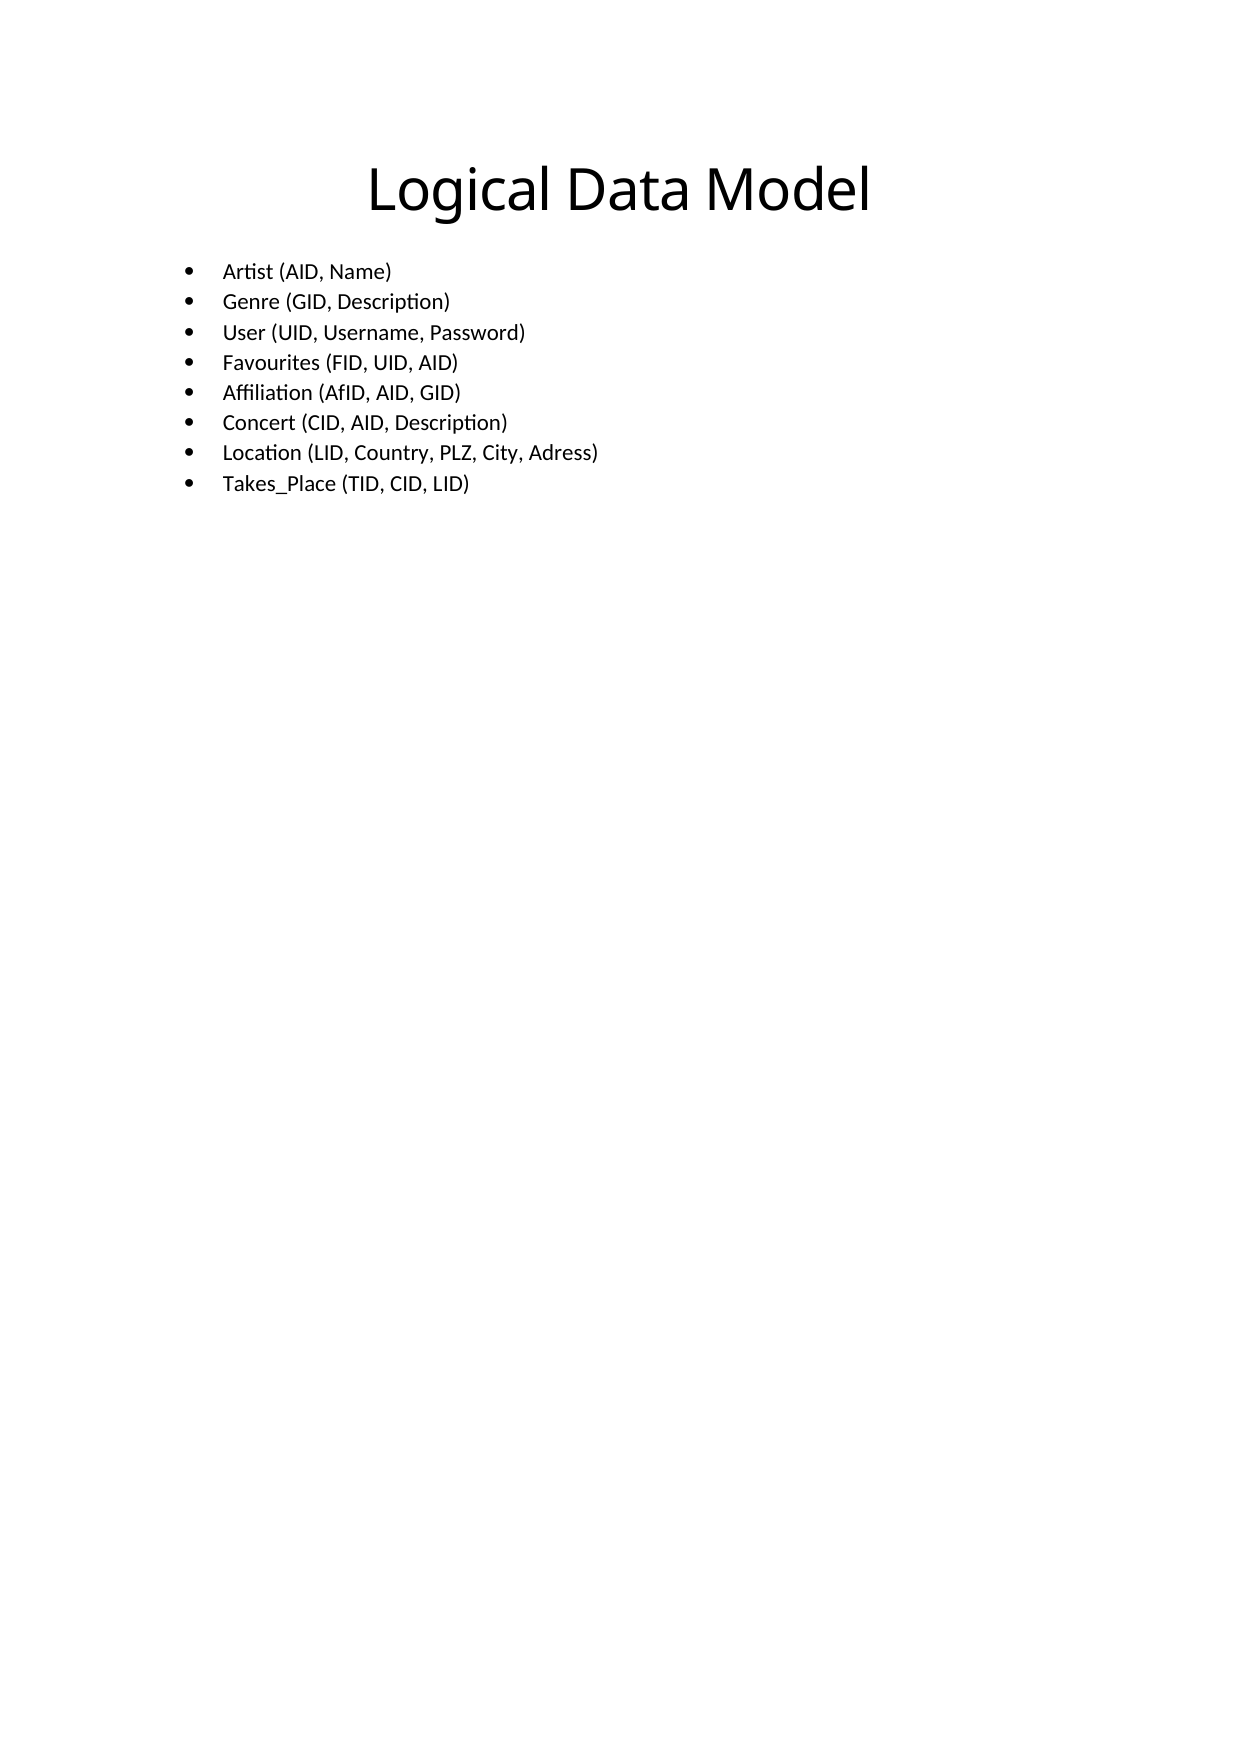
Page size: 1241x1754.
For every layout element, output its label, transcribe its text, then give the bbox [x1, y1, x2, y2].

list Favourites (FID, UID, AID) [185, 348, 1093, 376]
list Takes_Place (TID, CID, LID) [185, 469, 1093, 497]
list Location (LID, Country, PLZ, City, Adress) [185, 438, 1093, 467]
list Affiliation (AfID, AID, GID) [185, 378, 1093, 406]
title Logical Data Model [148, 148, 1093, 227]
list User (UID, Username, Password) [185, 318, 1093, 346]
list Genre (GID, Description) [185, 287, 1093, 316]
list Artist (AID, Name) [185, 257, 1093, 285]
list Concert (CID, AID, Description) [185, 408, 1093, 436]
